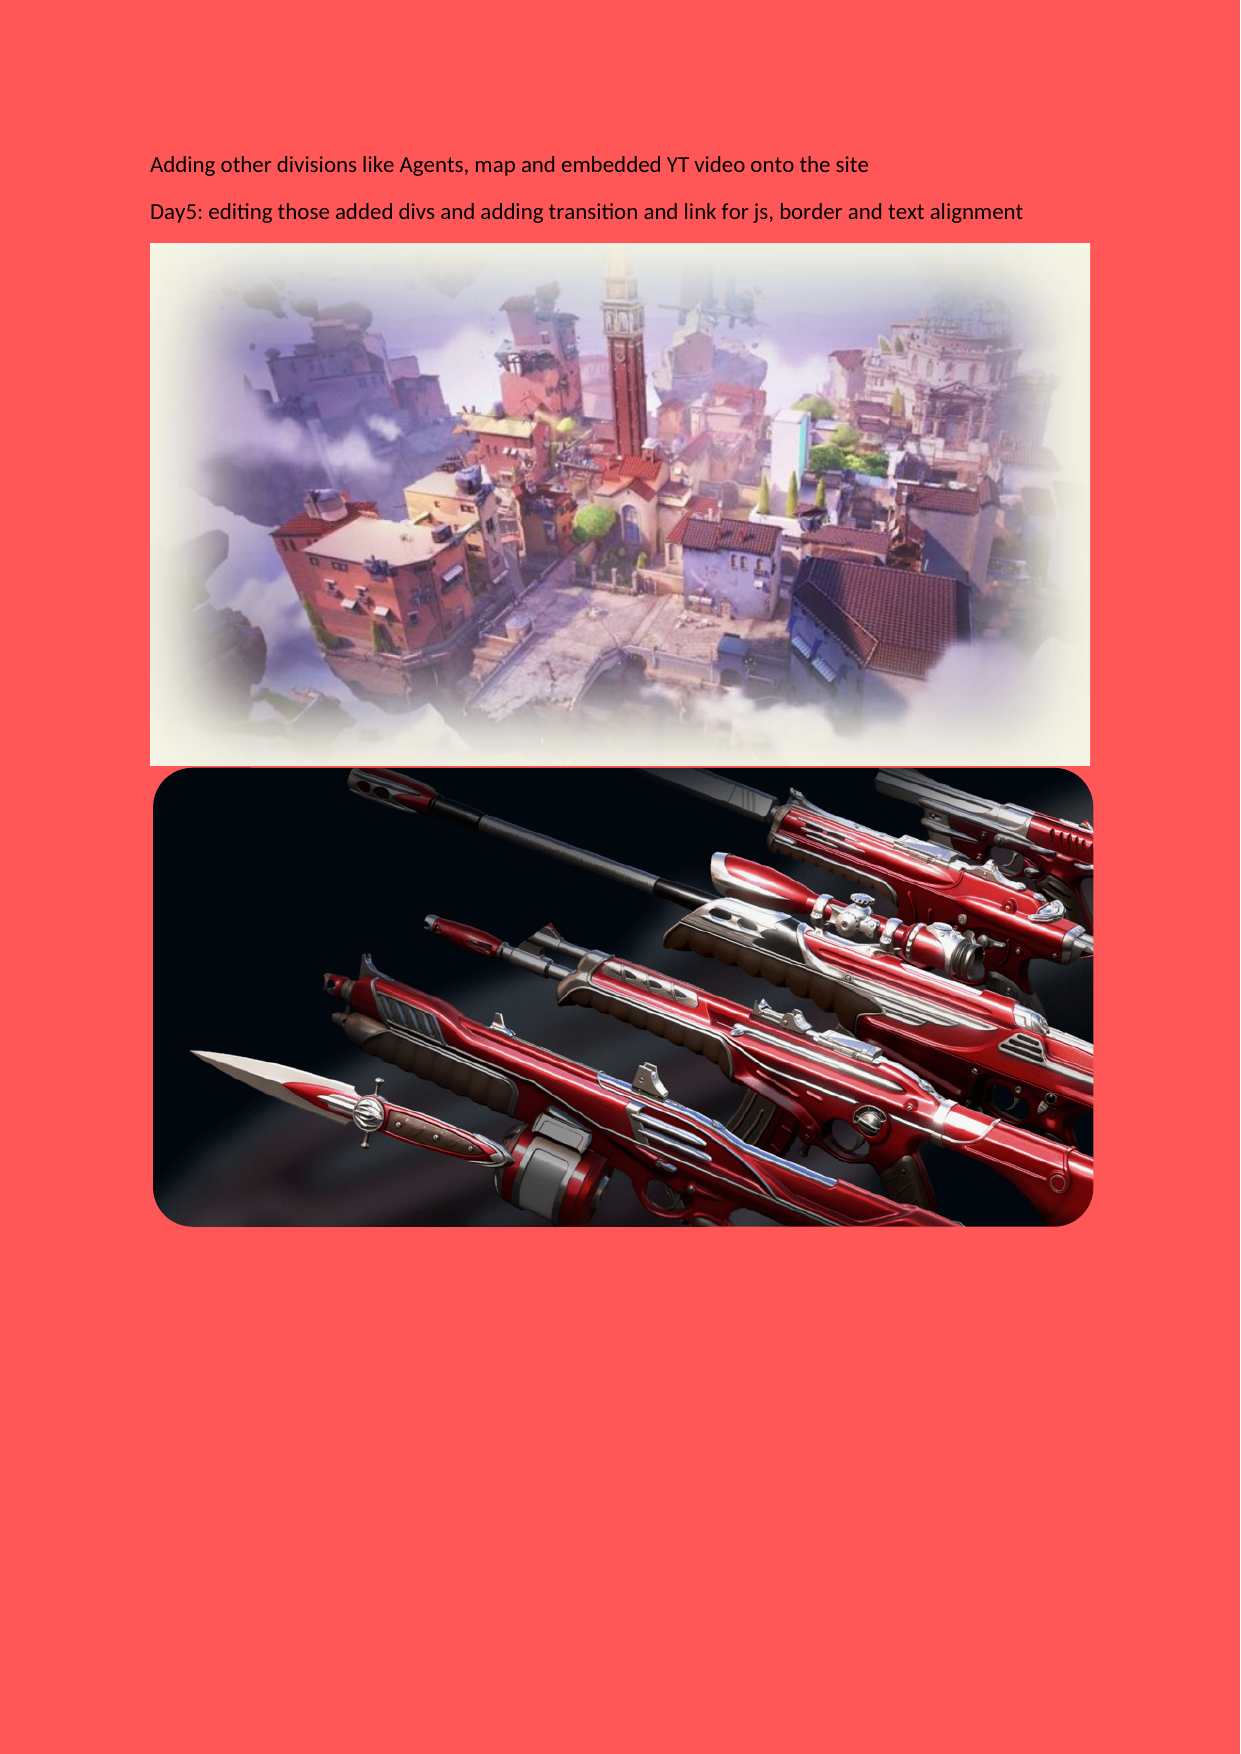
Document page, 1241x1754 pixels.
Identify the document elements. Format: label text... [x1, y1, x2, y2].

text Day5: editing those added divs and adding transition and link for js, border and text alignment [150, 197, 1090, 225]
picture [150, 243, 1091, 766]
picture [153, 767, 1094, 1227]
text Adding other divisions like Agents, map and embedded YT video onto the site [150, 150, 1090, 178]
